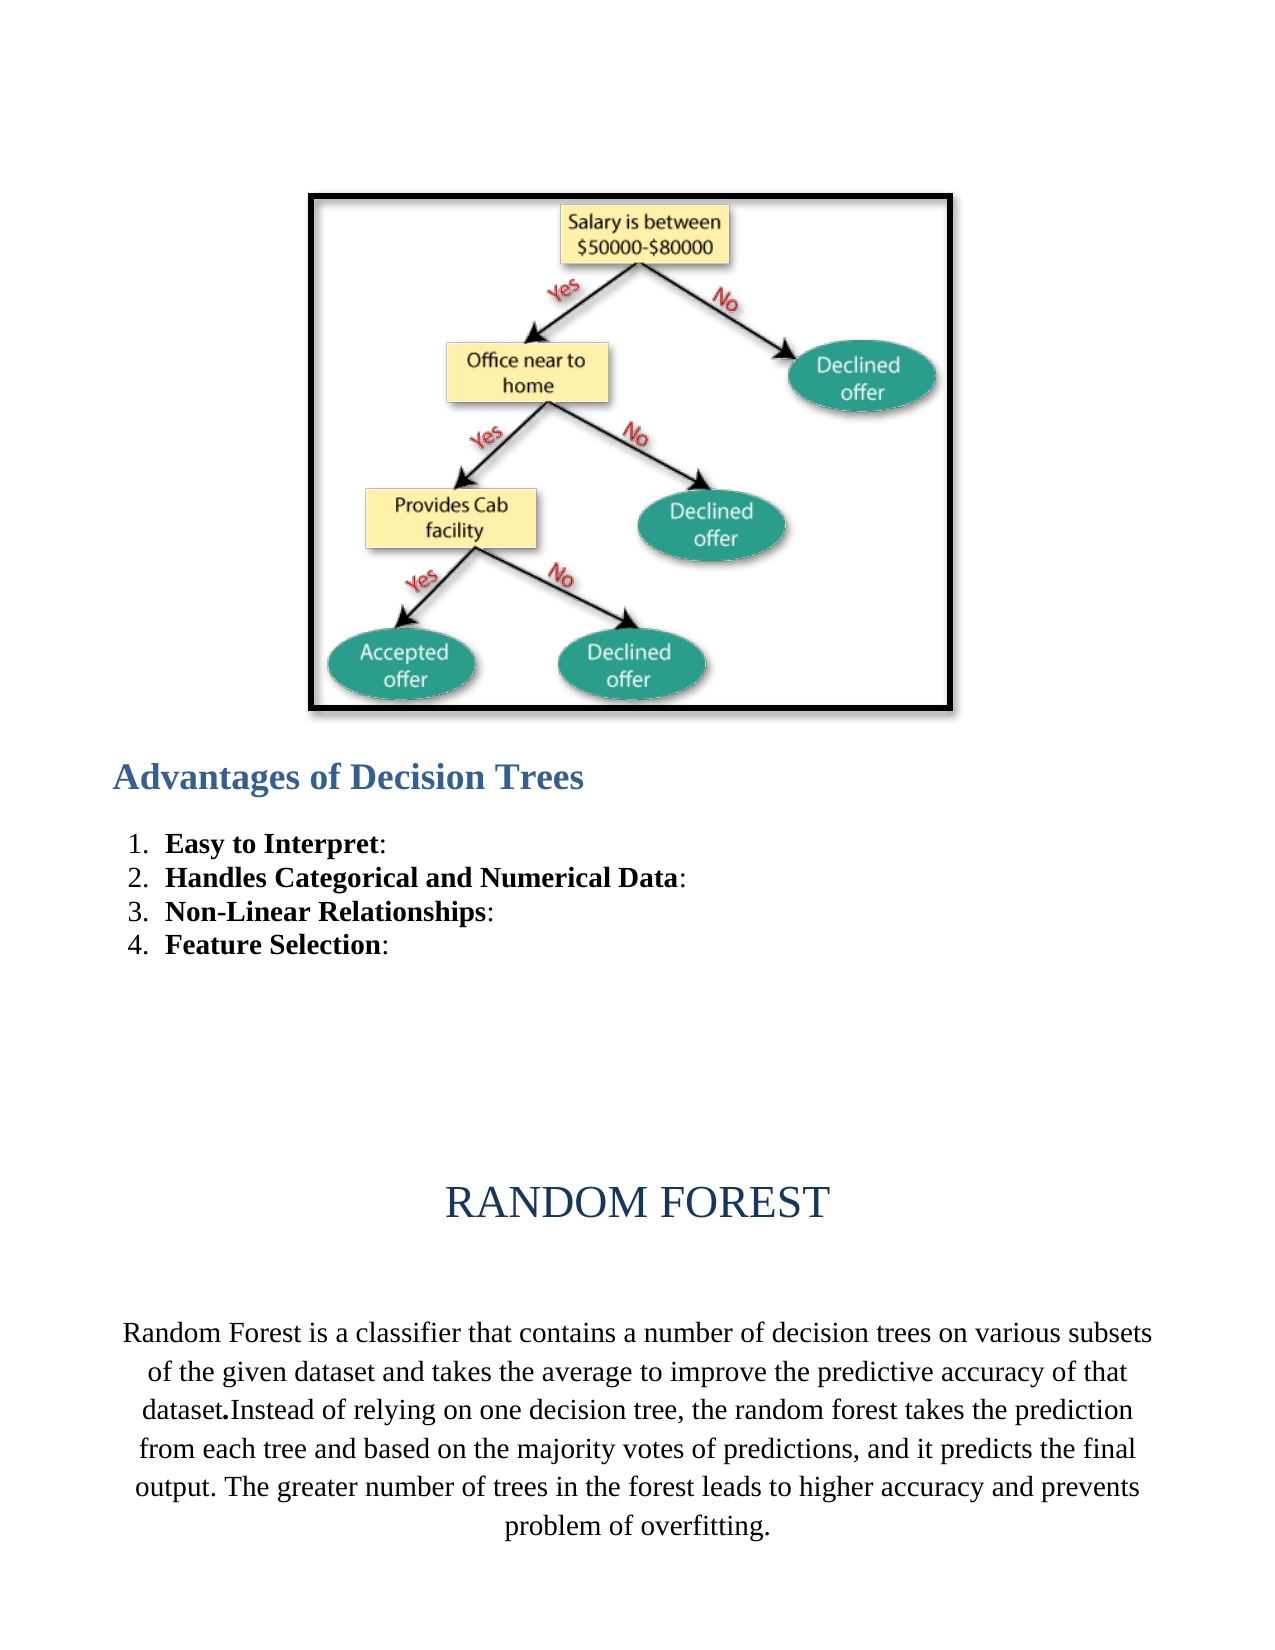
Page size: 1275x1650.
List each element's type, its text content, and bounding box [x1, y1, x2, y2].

text RANDOM FOREST [112, 1175, 1162, 1227]
picture [314, 199, 947, 705]
list Feature Selection: [127, 927, 1162, 961]
list Handles Categorical and Numerical Data: [127, 860, 1162, 894]
list Non-Linear Relationships: [127, 894, 1162, 927]
list Easy to Interpret: [127, 827, 1162, 860]
text Advantages of Decision Trees [112, 754, 1162, 797]
text Random Forest is a classifier that contains a number of decision trees on various subsets of the given dataset and takes the average to improve the predictive accuracy of that dataset.Instead of relying on one decision tree, the random forest takes the prediction from each tree and based on the majority votes of predictions, and it predicts the final output. The greater number of trees in the forest leads to higher accuracy and prevents problem of overfitting. [112, 1315, 1162, 1542]
